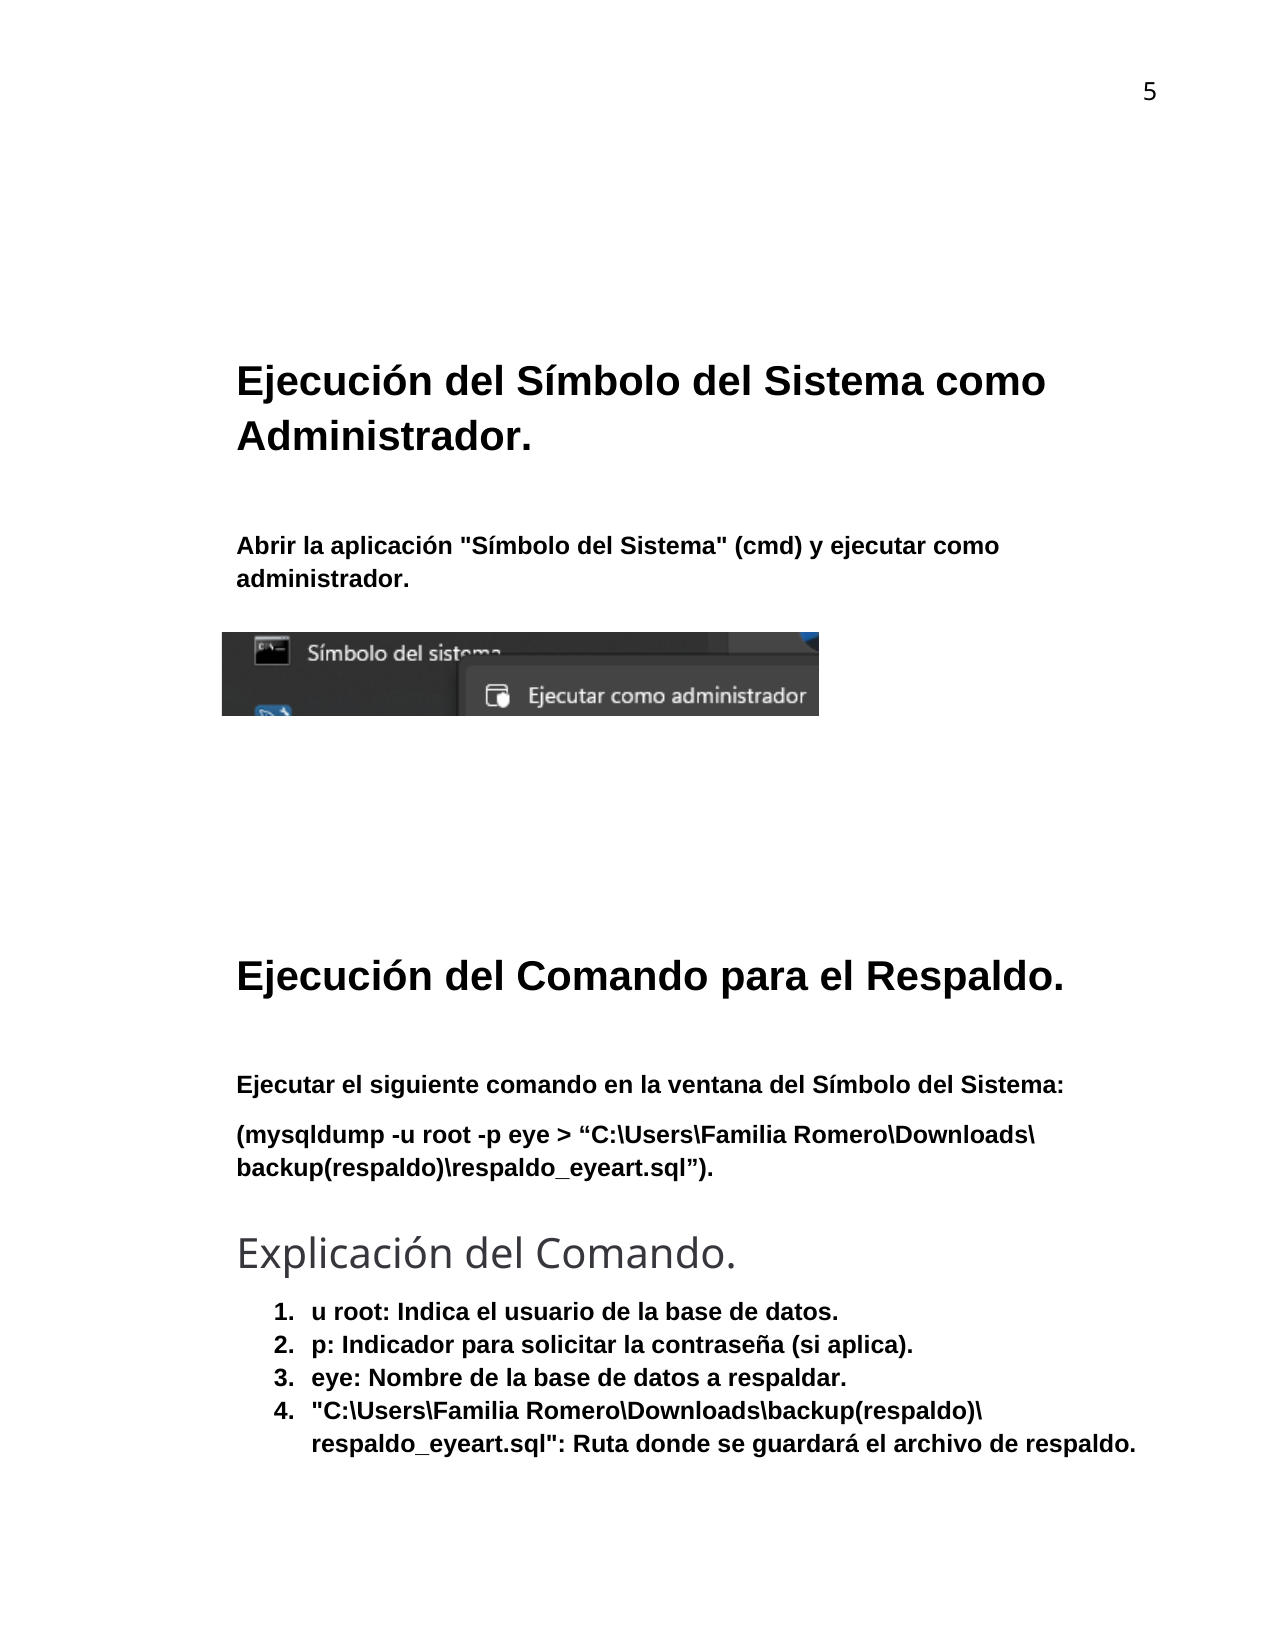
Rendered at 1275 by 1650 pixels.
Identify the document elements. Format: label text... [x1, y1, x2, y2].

text (mysqldump -u root -p eye > “C:\Users\Familia Romero\Downloads\backup(respaldo)\respaldo_eyeart.sql”). [236, 1120, 1157, 1182]
list p: Indicador para solicitar la contraseña (si aplica). [274, 1330, 1157, 1359]
list u root: Indica el usuario de la base de datos. [274, 1297, 1157, 1326]
list eye: Nombre de la base de datos a respaldar. [274, 1363, 1157, 1392]
subtitle Ejecución del Símbolo del Sistema como Administrador. [236, 356, 1157, 459]
list "C:\Users\Familia Romero\Downloads\backup(respaldo)\respaldo_eyeart.sql": Ruta donde se guardará el archivo de respaldo. [274, 1396, 1157, 1458]
subtitle Explicación del Comando. [236, 1223, 1157, 1280]
text Ejecutar el siguiente comando en la ventana del Símbolo del Sistema: [236, 1070, 1157, 1099]
text Abrir la aplicación "Símbolo del Sistema" (cmd) y ejecutar como administrador. [236, 531, 1157, 593]
picture [221, 632, 819, 716]
subtitle Ejecución del Comando para el Respaldo. [236, 951, 1157, 999]
